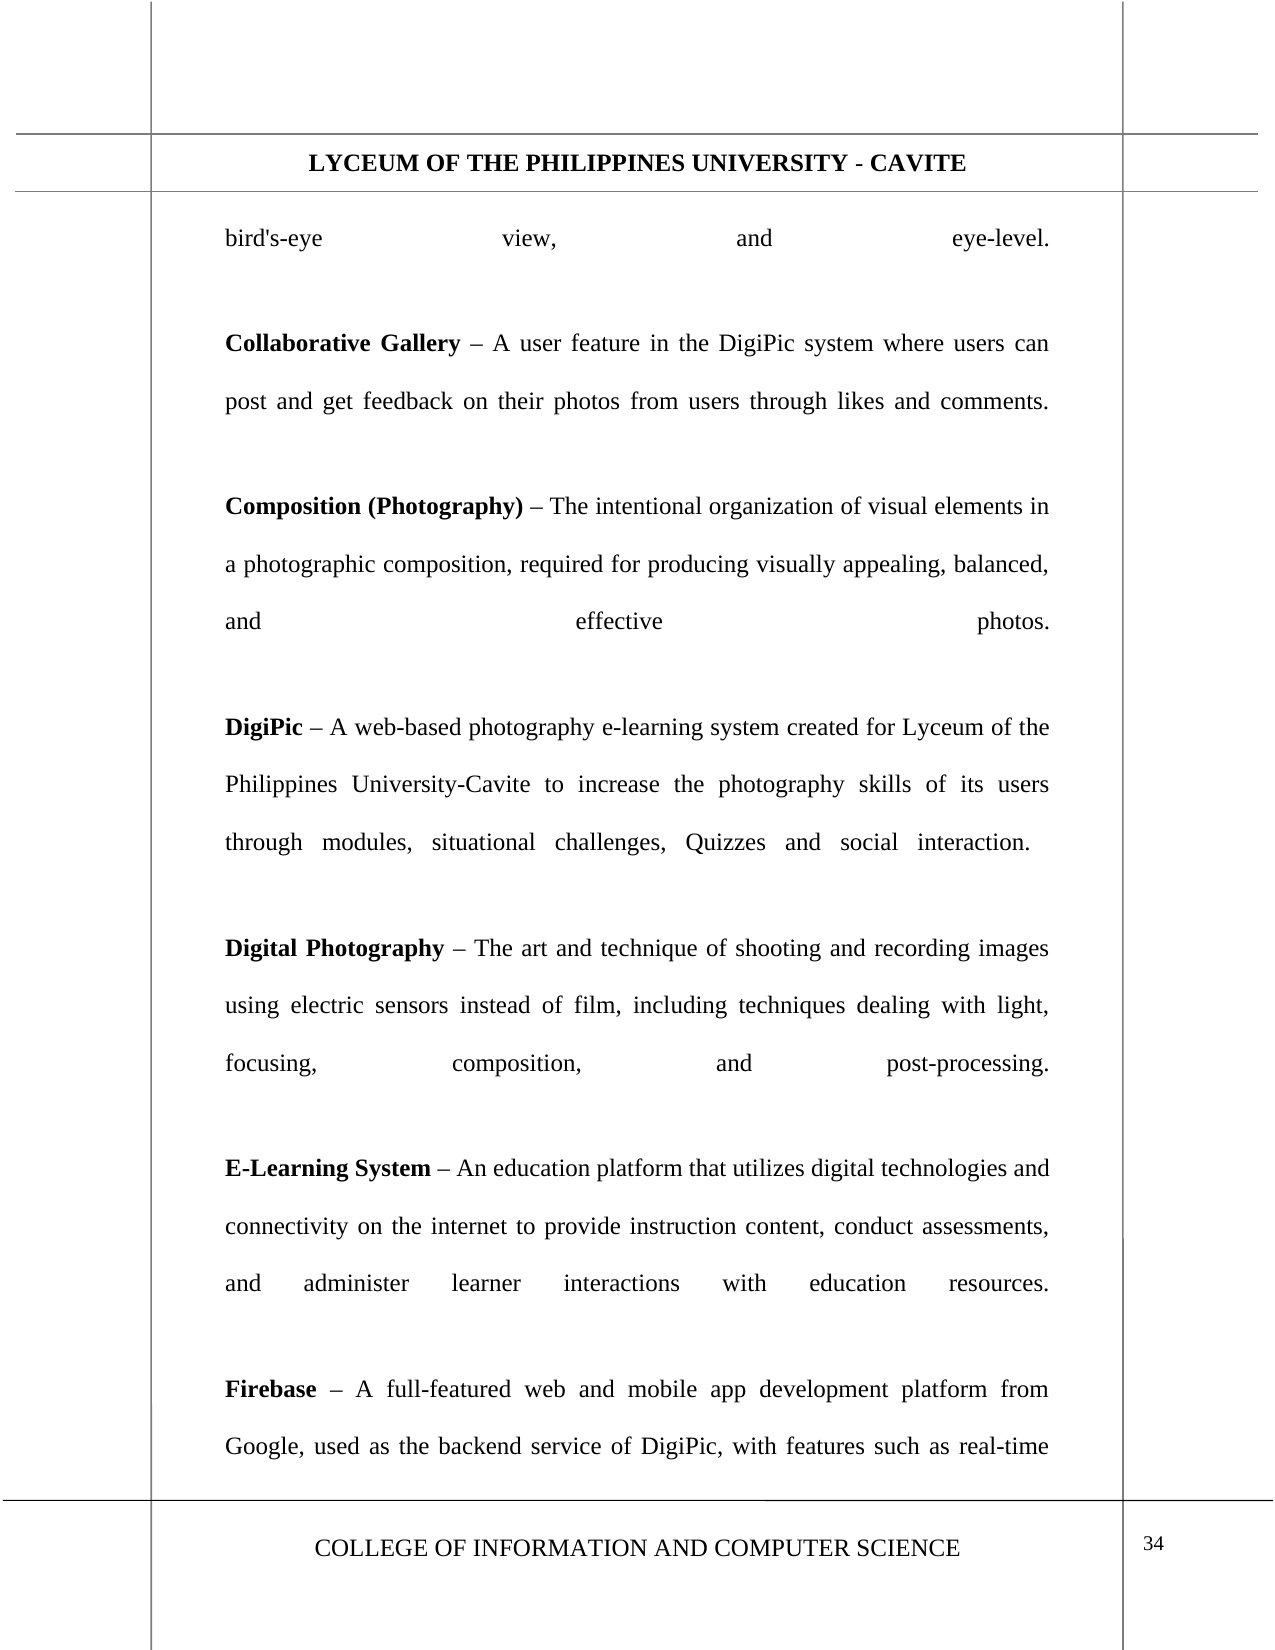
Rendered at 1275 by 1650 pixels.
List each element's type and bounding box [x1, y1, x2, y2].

text [225, 176, 1050, 1460]
